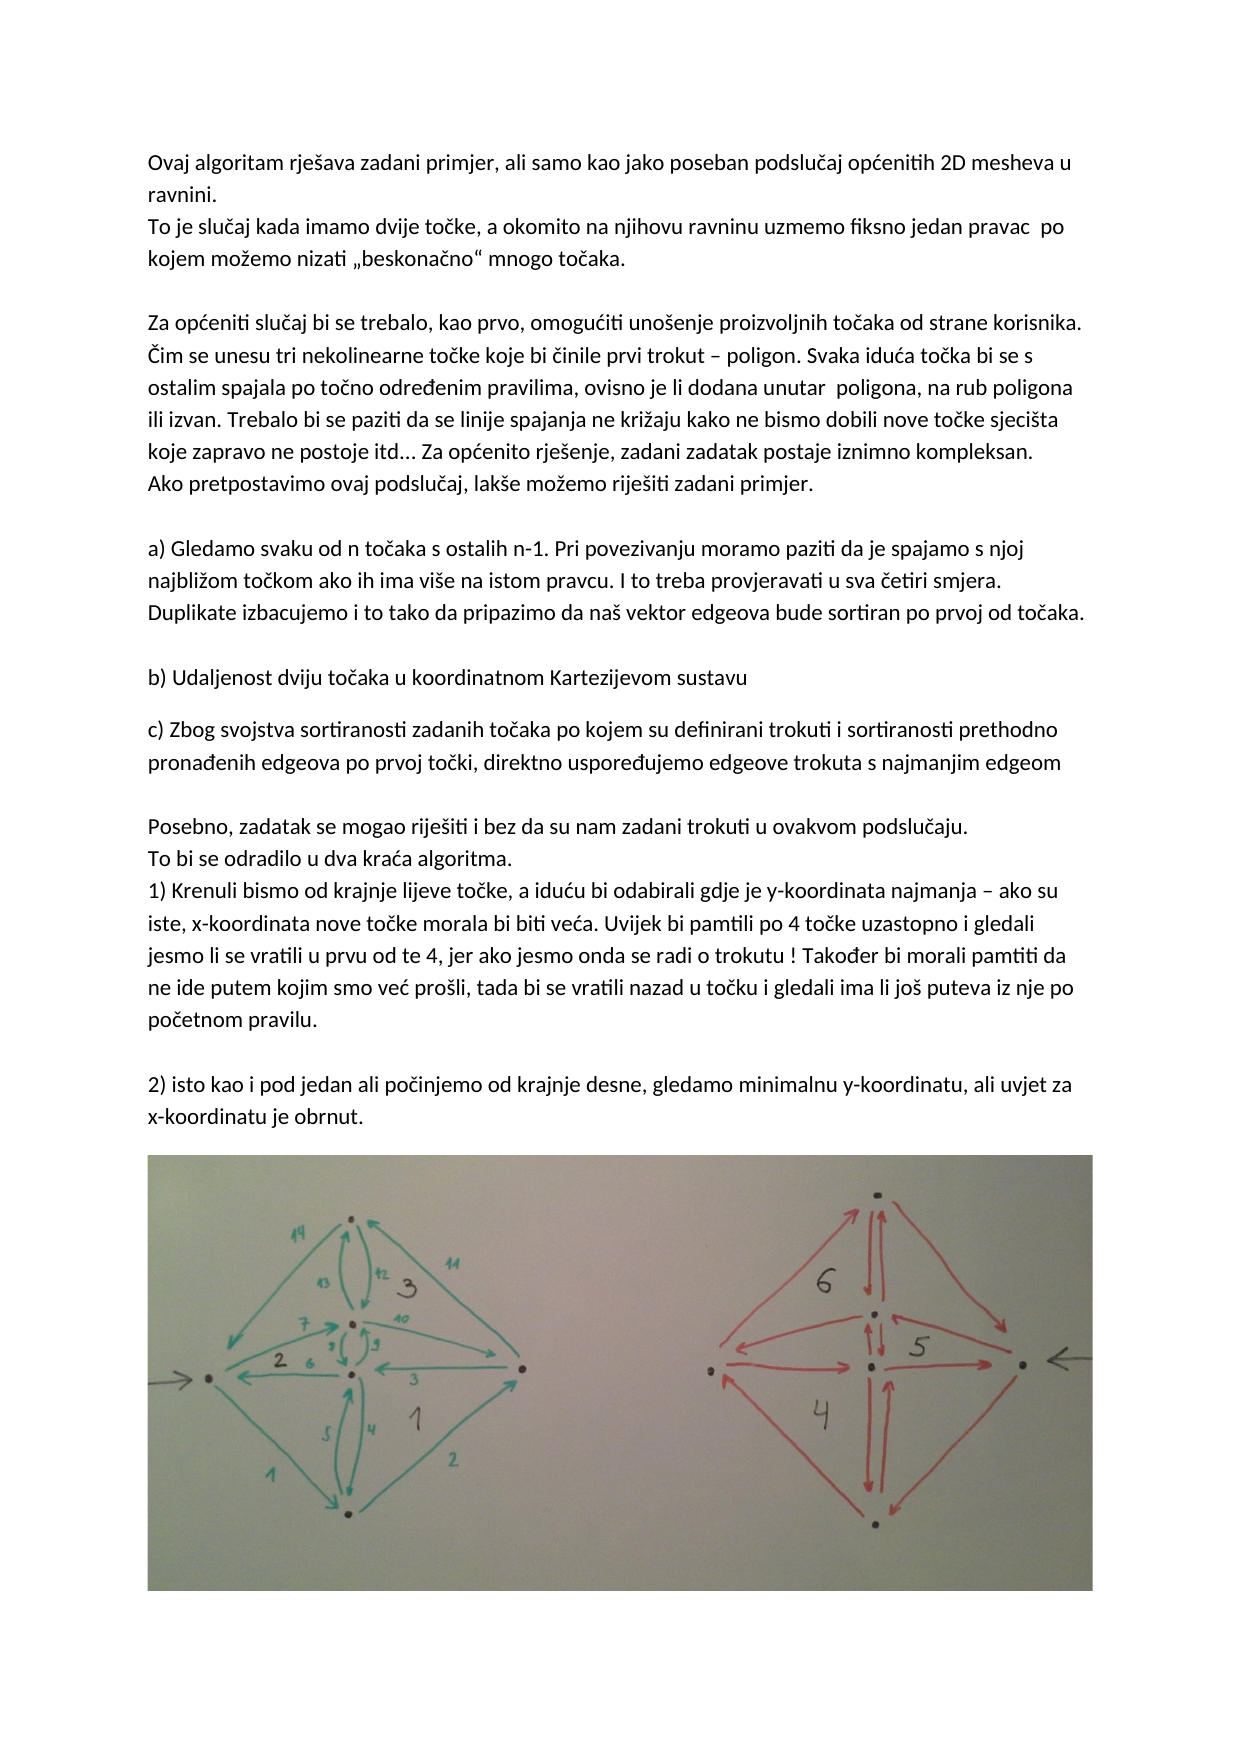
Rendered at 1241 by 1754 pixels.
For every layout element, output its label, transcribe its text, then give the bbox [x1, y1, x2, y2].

picture [147, 1155, 1093, 1591]
text Ovaj algoritam rješava zadani primjer, ali samo kao jako poseban podslučaj općenitih 2D mesheva u ravnini. To je slučaj kada imamo dvije točke, a okomito na njihovu ravninu uzmemo fiksno jedan pravac po kojem možemo nizati „beskonačno“ mnogo točaka. Za općeniti slučaj bi se trebalo, kao prvo, omogućiti unošenje proizvoljnih točaka od strane korisnika. Čim se unesu tri nekolinearne točke koje bi činile prvi trokut – poligon. Svaka iduća točka bi se s ostalim spajala po točno određenim pravilima, ovisno je li dodana unutar poligona, na rub poligona ili izvan. Trebalo bi se paziti da se linije spajanja ne križaju kako ne bismo dobili nove točke sjecišta koje zapravo ne postoje itd... Za općenito rješenje, zadani zadatak postaje iznimno kompleksan. Ako pretpostavimo ovaj podslučaj, lakše možemo riješiti zadani primjer. a) Gledamo svaku od n točaka s ostalih n-1. Pri povezivanju moramo paziti da je spajamo s njoj najbližom točkom ako ih ima više na istom pravcu. I to treba provjeravati u sva četiri smjera. Duplikate izbacujemo i to tako da pripazimo da naš vektor edgeova bude sortiran po prvoj od točaka. b) Udaljenost dviju točaka u koordinatnom Kartezijevom sustavu [148, 148, 1093, 691]
text c) Zbog svojstva sortiranosti zadanih točaka po kojem su definirani trokuti i sortiranosti prethodno pronađenih edgeova po prvoj točki, direktno uspoređujemo edgeove trokuta s najmanjim edgeom Posebno, zadatak se mogao riješiti i bez da su nam zadani trokuti u ovakvom podslučaju. To bi se odradilo u dva kraća algoritma. 1) Krenuli bismo od krajnje lijeve točke, a iduću bi odabirali gdje je y-koordinata najmanja – ako su iste, x-koordinata nove točke morala bi biti veća. Uvijek bi pamtili po 4 točke uzastopno i gledali jesmo li se vratili u prvu od te 4, jer ako jesmo onda se radi o trokutu ! Također bi morali pamtiti da ne ide putem kojim smo već prošli, tada bi se vratili nazad u točku i gledali ima li još puteva iz nje po početnom pravilu. 2) isto kao i pod jedan ali počinjemo od krajnje desne, gledamo minimalnu y-koordinatu, ali uvjet za x-koordinatu je obrnut. [148, 716, 1093, 1130]
